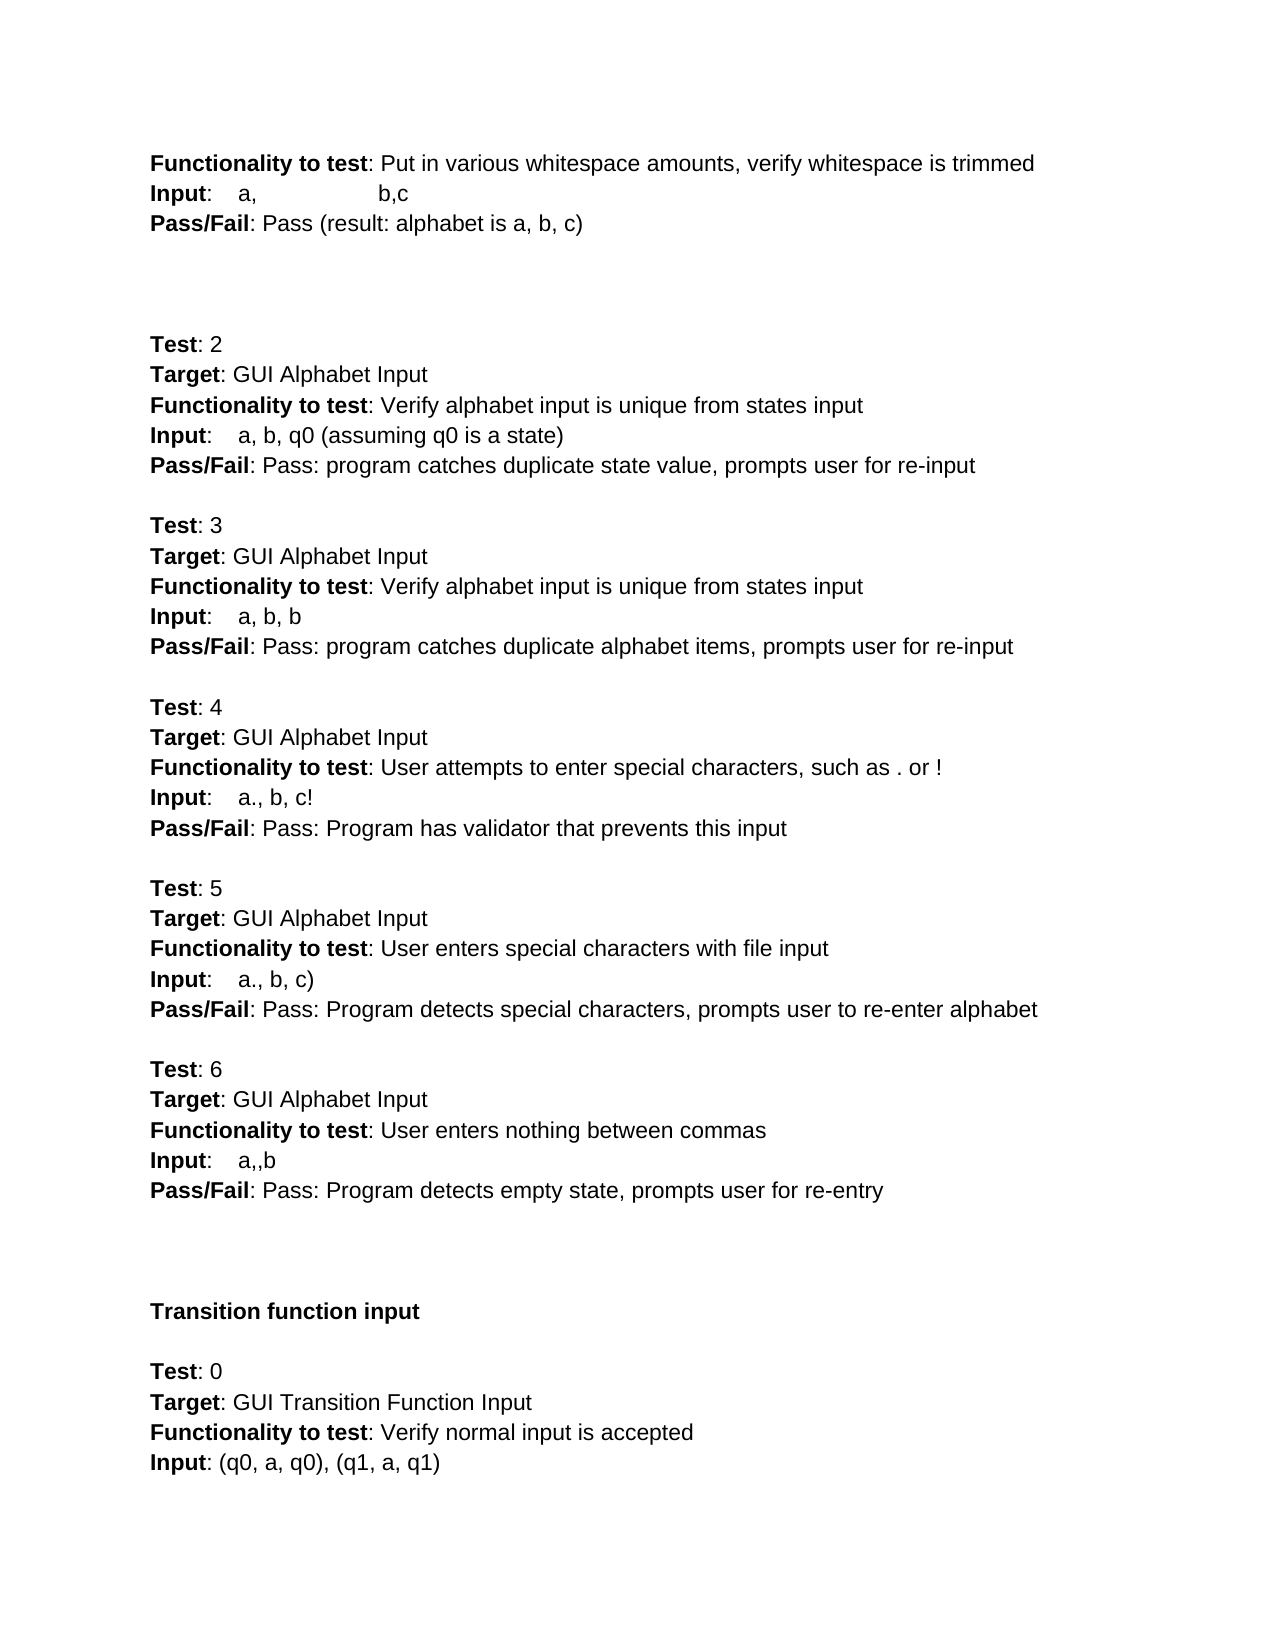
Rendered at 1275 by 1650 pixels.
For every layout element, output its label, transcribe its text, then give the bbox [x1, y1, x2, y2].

text Functionality to test: Verify alphabet input is unique from states input [150, 392, 1125, 418]
text Functionality to test: User enters nothing between commas [150, 1117, 1125, 1143]
text Input: a., b, c) [150, 966, 1125, 992]
text Pass/Fail: Pass: program catches duplicate state value, prompts user for re-input [150, 452, 1125, 478]
text Test: 5 [150, 875, 1125, 901]
text Target: GUI Alphabet Input [150, 724, 1125, 750]
text Transition function input [150, 1298, 1125, 1324]
text Pass/Fail: Pass: program catches duplicate alphabet items, prompts user for re-input [150, 633, 1125, 660]
text Input: a, b, b [150, 603, 1125, 629]
text Pass/Fail: Pass: Program detects empty state, prompts user for re-entry [150, 1177, 1125, 1203]
text Functionality to test: User attempts to enter special characters, such as . or ! [150, 754, 1125, 781]
text Target: GUI Alphabet Input [150, 905, 1125, 932]
text Test: 6 [150, 1056, 1125, 1083]
text Test: 4 [150, 694, 1125, 720]
text Functionality to test: Put in various whitespace amounts, verify whitespace is trimmed [150, 150, 1125, 176]
text Input: (q0, a, q0), (q1, a, q1) [150, 1449, 1125, 1475]
text Pass/Fail: Pass (result: alphabet is a, b, c) [150, 210, 1125, 237]
text Functionality to test: Verify alphabet input is unique from states input [150, 573, 1125, 599]
text Input: a., b, c! [150, 784, 1125, 811]
text Pass/Fail: Pass: Program detects special characters, prompts user to re-enter alphabet [150, 996, 1125, 1022]
text Target: GUI Alphabet Input [150, 361, 1125, 388]
text Input: a, b,c [150, 180, 1125, 207]
text Target: GUI Alphabet Input [150, 1086, 1125, 1113]
text Target: GUI Transition Function Input [150, 1388, 1125, 1415]
text Test: 3 [150, 512, 1125, 539]
text Functionality to test: User enters special characters with file input [150, 935, 1125, 962]
text Test: 2 [150, 331, 1125, 358]
text Input: a,,b [150, 1147, 1125, 1173]
text Pass/Fail: Pass: Program has validator that prevents this input [150, 814, 1125, 841]
text Input: a, b, q0 (assuming q0 is a state) [150, 422, 1125, 448]
text Test: 0 [150, 1358, 1125, 1385]
text Target: GUI Alphabet Input [150, 543, 1125, 569]
text Functionality to test: Verify normal input is accepted [150, 1419, 1125, 1445]
